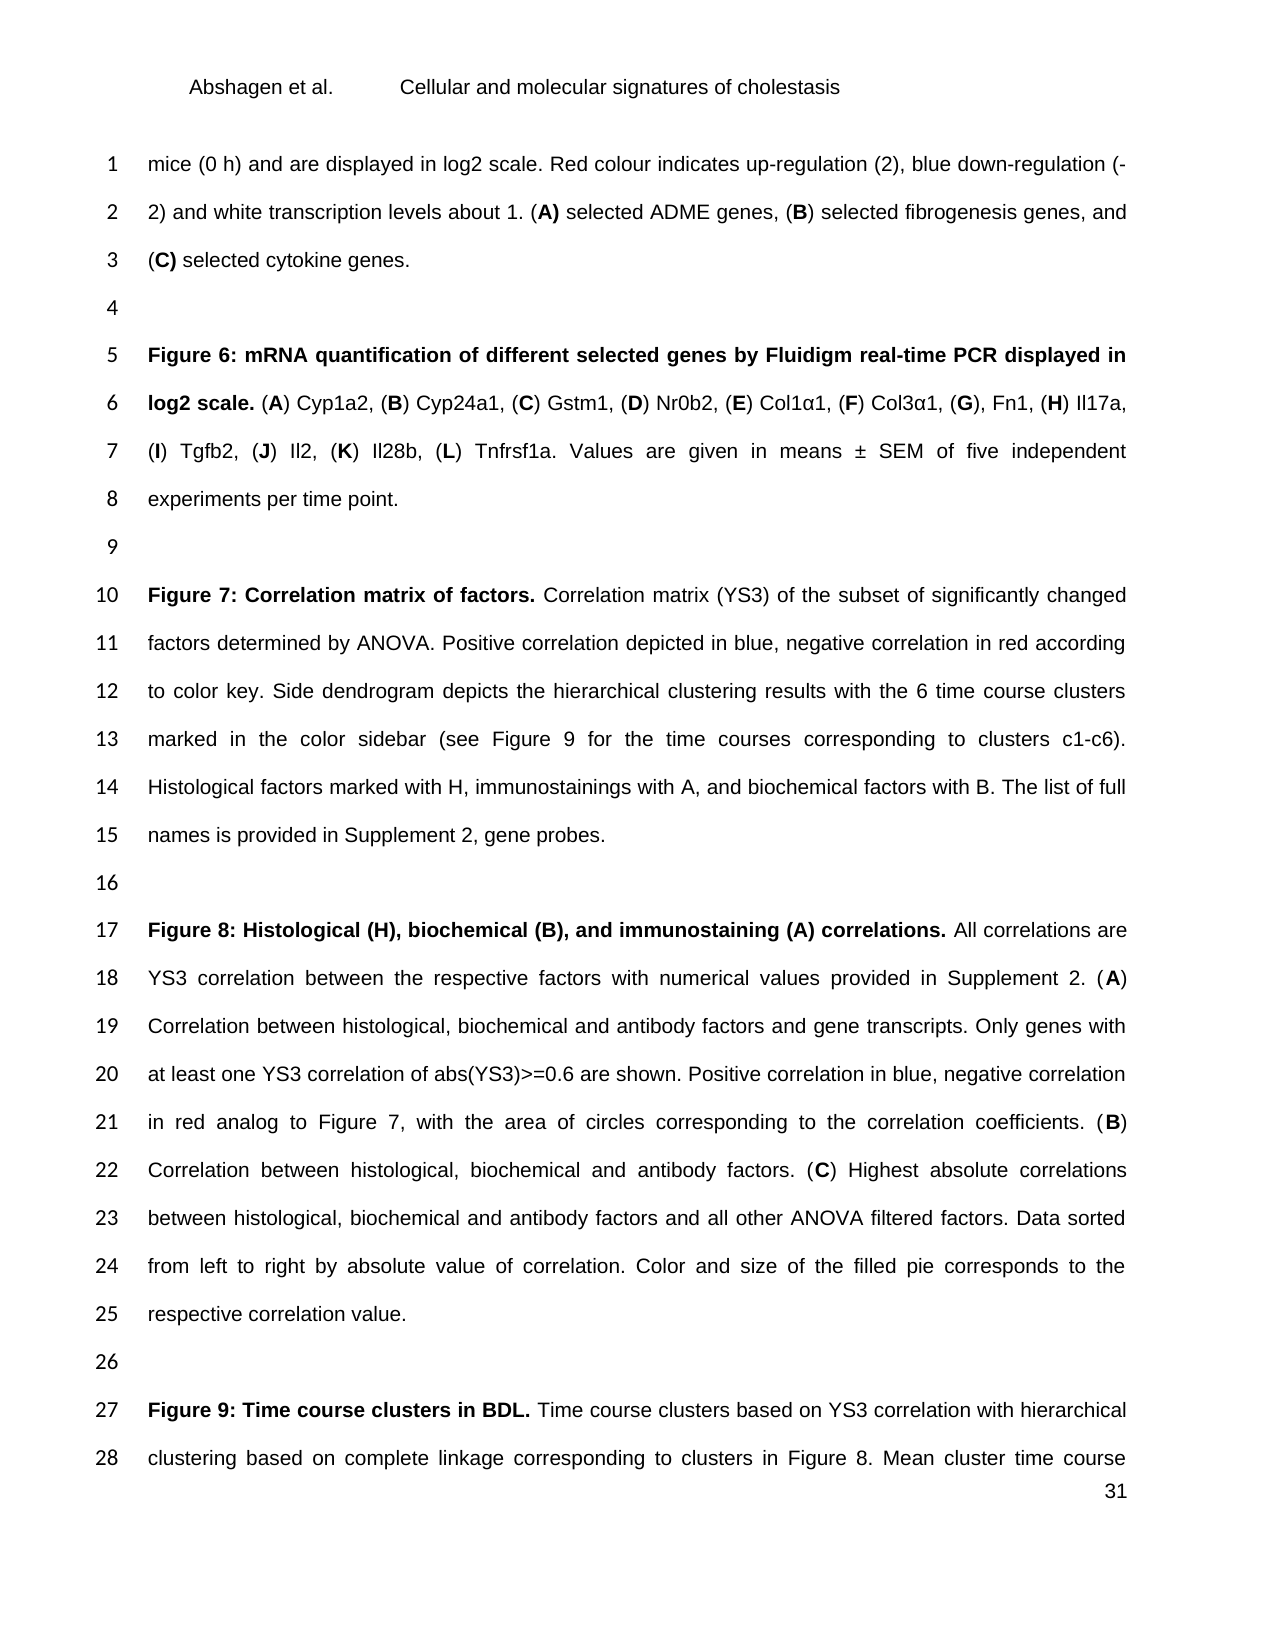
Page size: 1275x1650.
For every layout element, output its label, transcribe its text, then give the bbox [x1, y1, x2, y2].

text Figure 6: mRNA quantification of different selected genes by Fluidigm real-time PCR displayed in log2 scale. (A) Cyp1a2, (B) Cyp24a1, (C) Gstm1, (D) Nr0b2, (E) Col1α1, (F) Col3α1, (G), Fn1, (H) Il17a, (I) Tgfb2, (J) Il2, (K) Il28b, (L) Tnfrsf1a. Values are given in means ± SEM of five independent experiments per time point. [148, 343, 1127, 511]
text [148, 1397, 1127, 1469]
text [148, 152, 1127, 271]
text Figure 7: Correlation matrix of factors. Correlation matrix (YS3) of the subset of significantly changed factors determined by ANOVA. Positive correlation depicted in blue, negative correlation in red according to color key. Side dendrogram depicts the hierarchical clustering results with the 6 time course clusters marked in the color sidebar (see Figure 9 for the time courses corresponding to clusters c1-c6). Histological factors marked with H, immunostainings with A, and biochemical factors with B. The list of full names is provided in Supplement 2, gene probes. [148, 583, 1127, 846]
text Figure 8: Histological (H), biochemical (B), and immunostaining (A) correlations. All correlations are YS3 correlation between the respective factors with numerical values provided in Supplement 2. (A) Correlation between histological, biochemical and antibody factors and gene transcripts. Only genes with at least one YS3 correlation of abs(YS3)>=0.6 are shown. Positive correlation in blue, negative correlation in red analog to Figure 7, with the area of circles corresponding to the correlation coefficients. (B) Correlation between histological, biochemical and antibody factors. (C) Highest absolute correlations between histological, biochemical and antibody factors and all other ANOVA filtered factors. Data sorted from left to right by absolute value of correlation. Color and size of the filled pie corresponds to the respective correlation value. [148, 918, 1127, 1326]
